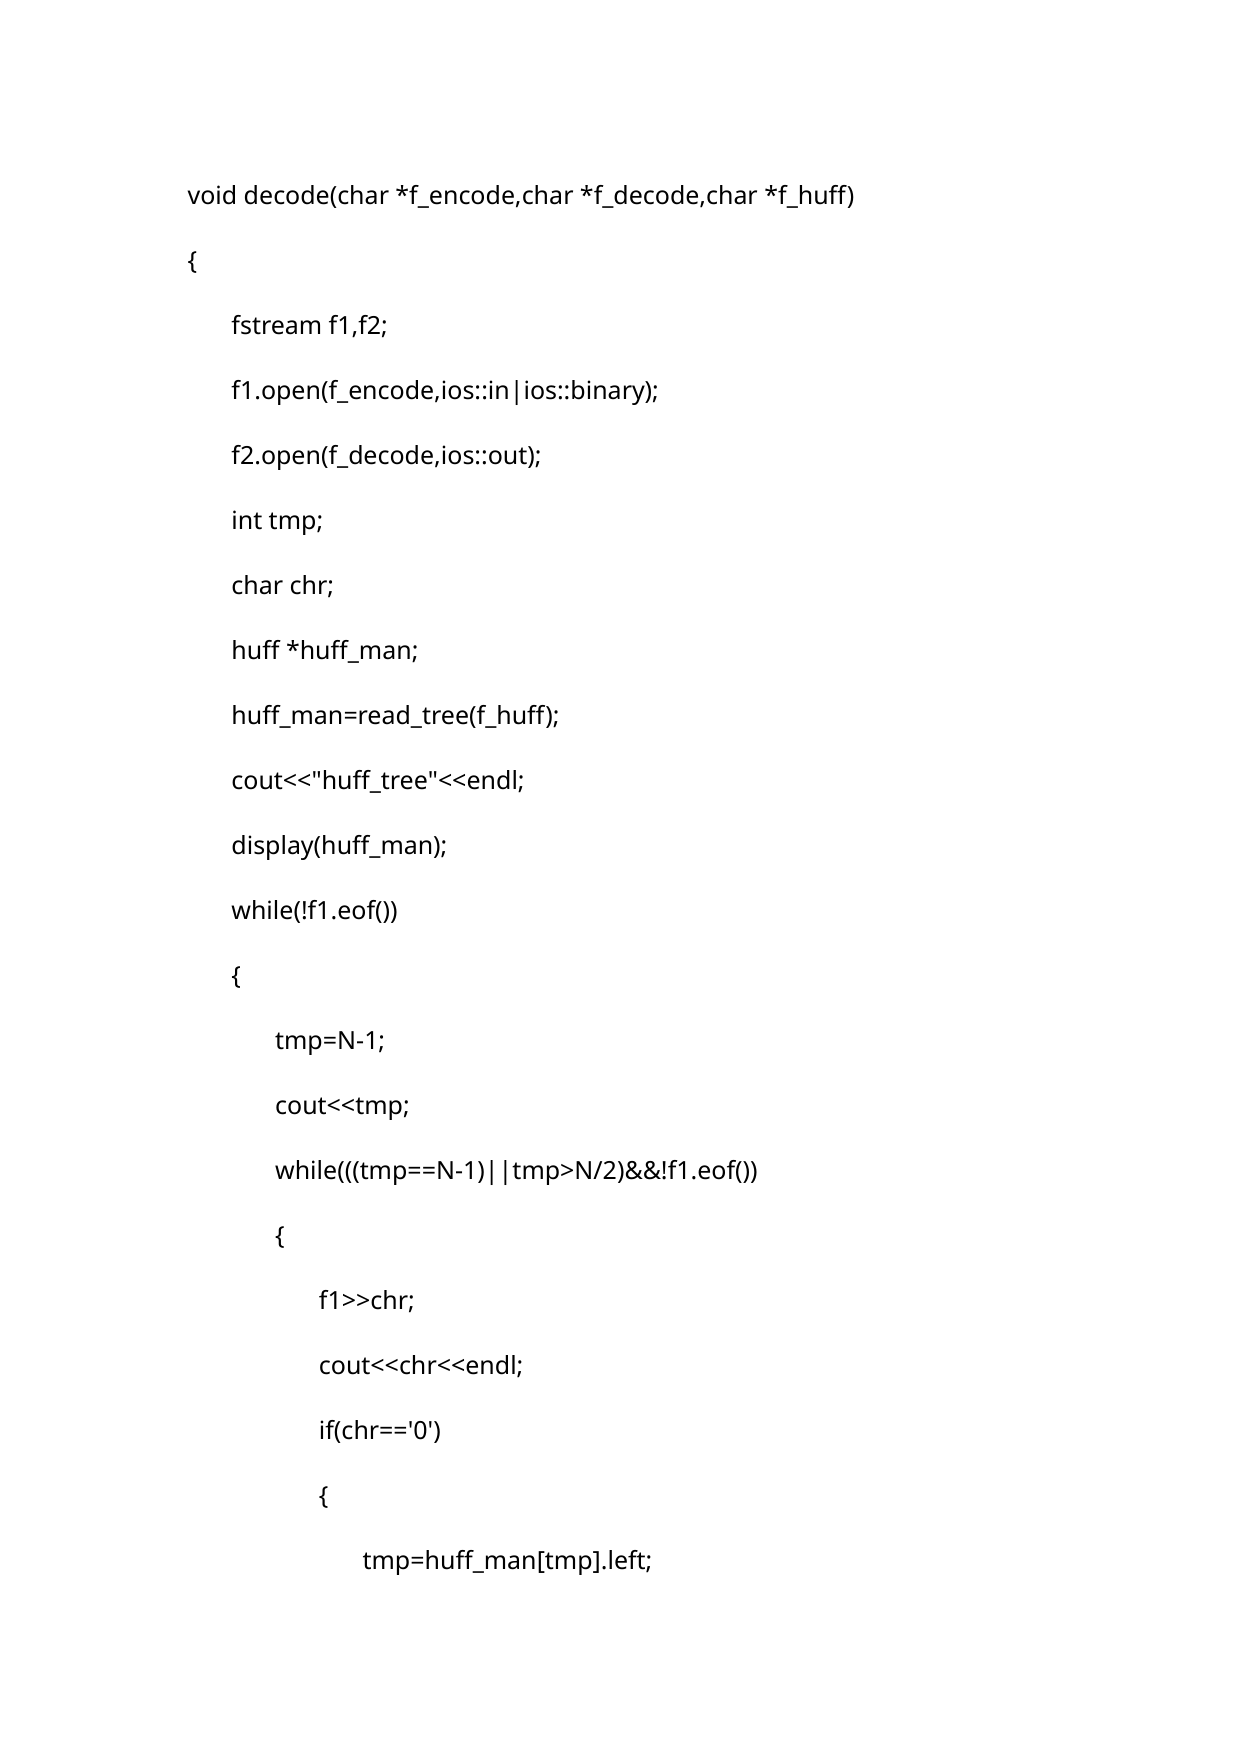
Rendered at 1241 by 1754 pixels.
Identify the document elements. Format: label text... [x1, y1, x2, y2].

text void decode(char *f_encode,char *f_decode,char *f_huff) [187, 162, 1053, 227]
text f1>>chr; [187, 1267, 1053, 1332]
text fstream f1,f2; [187, 292, 1053, 357]
text f2.open(f_decode,ios::out); [187, 422, 1053, 487]
text cout<<chr<<endl; [187, 1332, 1053, 1397]
text tmp=N-1; [187, 1007, 1053, 1072]
text display(huff_man); [187, 812, 1053, 877]
text cout<<"huff_tree"<<endl; [187, 747, 1053, 812]
text { [187, 1202, 1053, 1267]
text char chr; [187, 552, 1053, 617]
text { [187, 1462, 1053, 1527]
text while(((tmp==N-1)||tmp>N/2)&&!f1.eof()) [187, 1137, 1053, 1202]
text f1.open(f_encode,ios::in|ios::binary); [187, 357, 1053, 422]
text cout<<tmp; [187, 1072, 1053, 1137]
text { [187, 227, 1053, 292]
text if(chr=='0') [187, 1397, 1053, 1462]
text tmp=huff_man[tmp].left; [187, 1527, 1053, 1592]
text { [187, 942, 1053, 1007]
text int tmp; [187, 487, 1053, 552]
text huff_man=read_tree(f_huff); [187, 682, 1053, 747]
text huff *huff_man; [187, 617, 1053, 682]
text while(!f1.eof()) [187, 877, 1053, 942]
